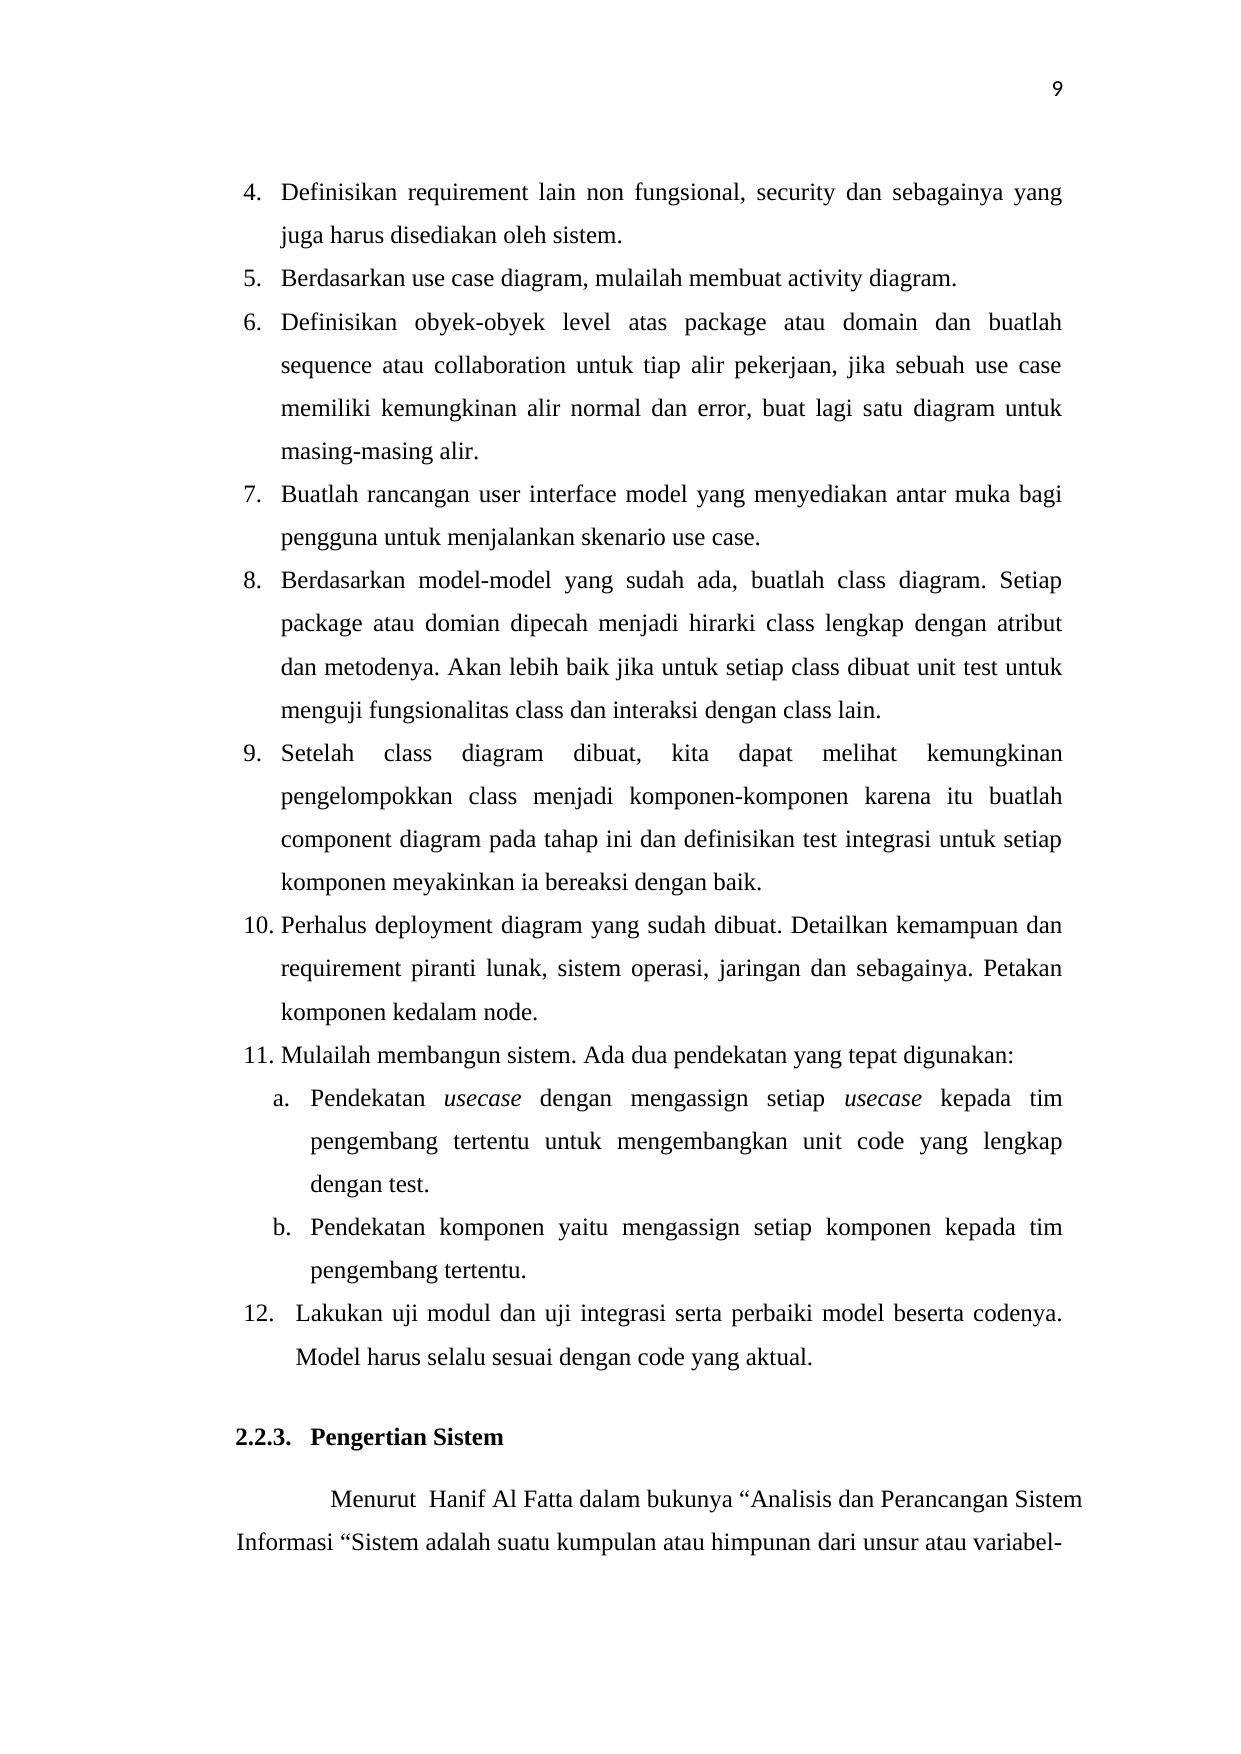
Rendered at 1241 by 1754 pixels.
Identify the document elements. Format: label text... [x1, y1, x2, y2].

list Perhalus deployment diagram yang sudah dibuat. Detailkan kemampuan dan requirement piranti lunak, sistem operasi, jaringan dan sebagainya. Petakan komponen kedalam node. [243, 910, 1063, 1025]
list Buatlah rancangan user interface model yang menyediakan antar muka bagi pengguna untuk menjalankan skenario use case. [243, 479, 1063, 551]
list Definisikan obyek-obyek level atas package atau domain dan buatlah sequence atau collaboration untuk tiap alir pekerjaan, jika sebuah use case memiliki kemungkinan alir normal dan error, buat lagi satu diagram untuk masing-masing alir. [243, 307, 1063, 465]
list Berdasarkan model-model yang sudah ada, buatlah class diagram. Setiap package atau domian dipecah menjadi hirarki class lengkap dengan atribut dan metodenya. Akan lebih baik jika untuk setiap class dibuat unit test untuk menguji fungsionalitas class dan interaksi dengan class lain. [243, 565, 1063, 723]
list Definisikan requirement lain non fungsional, security dan sebagainya yang juga harus disediakan oleh sistem. [243, 177, 1063, 249]
list Setelah class diagram dibuat, kita dapat melihat kemungkinan pengelompokkan class menjadi komponen-komponen karena itu buatlah component diagram pada tahap ini dan definisikan test integrasi untuk setiap komponen meyakinkan ia bereaksi dengan baik. [243, 738, 1063, 896]
subtitle Pengertian Sistem [235, 1422, 1063, 1451]
list Lakukan uji modul dan uji integrasi serta perbaiki model beserta codenya. Model harus selalu sesuai dengan code yang aktual. [243, 1298, 1063, 1370]
list Berdasarkan use case diagram, mulailah membuat activity diagram. [243, 263, 1063, 292]
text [236, 1484, 1063, 1556]
list Mulailah membangun sistem. Ada dua pendekatan yang tepat digunakan: [243, 1040, 1063, 1068]
list Pendekatan komponen yaitu mengassign setiap komponen kepada tim pengembang tertentu. [273, 1212, 1063, 1284]
list Pendekatan usecase dengan mengassign setiap usecase kepada tim pengembang tertentu untuk mengembangkan unit code yang lengkap dengan test. [273, 1083, 1063, 1198]
